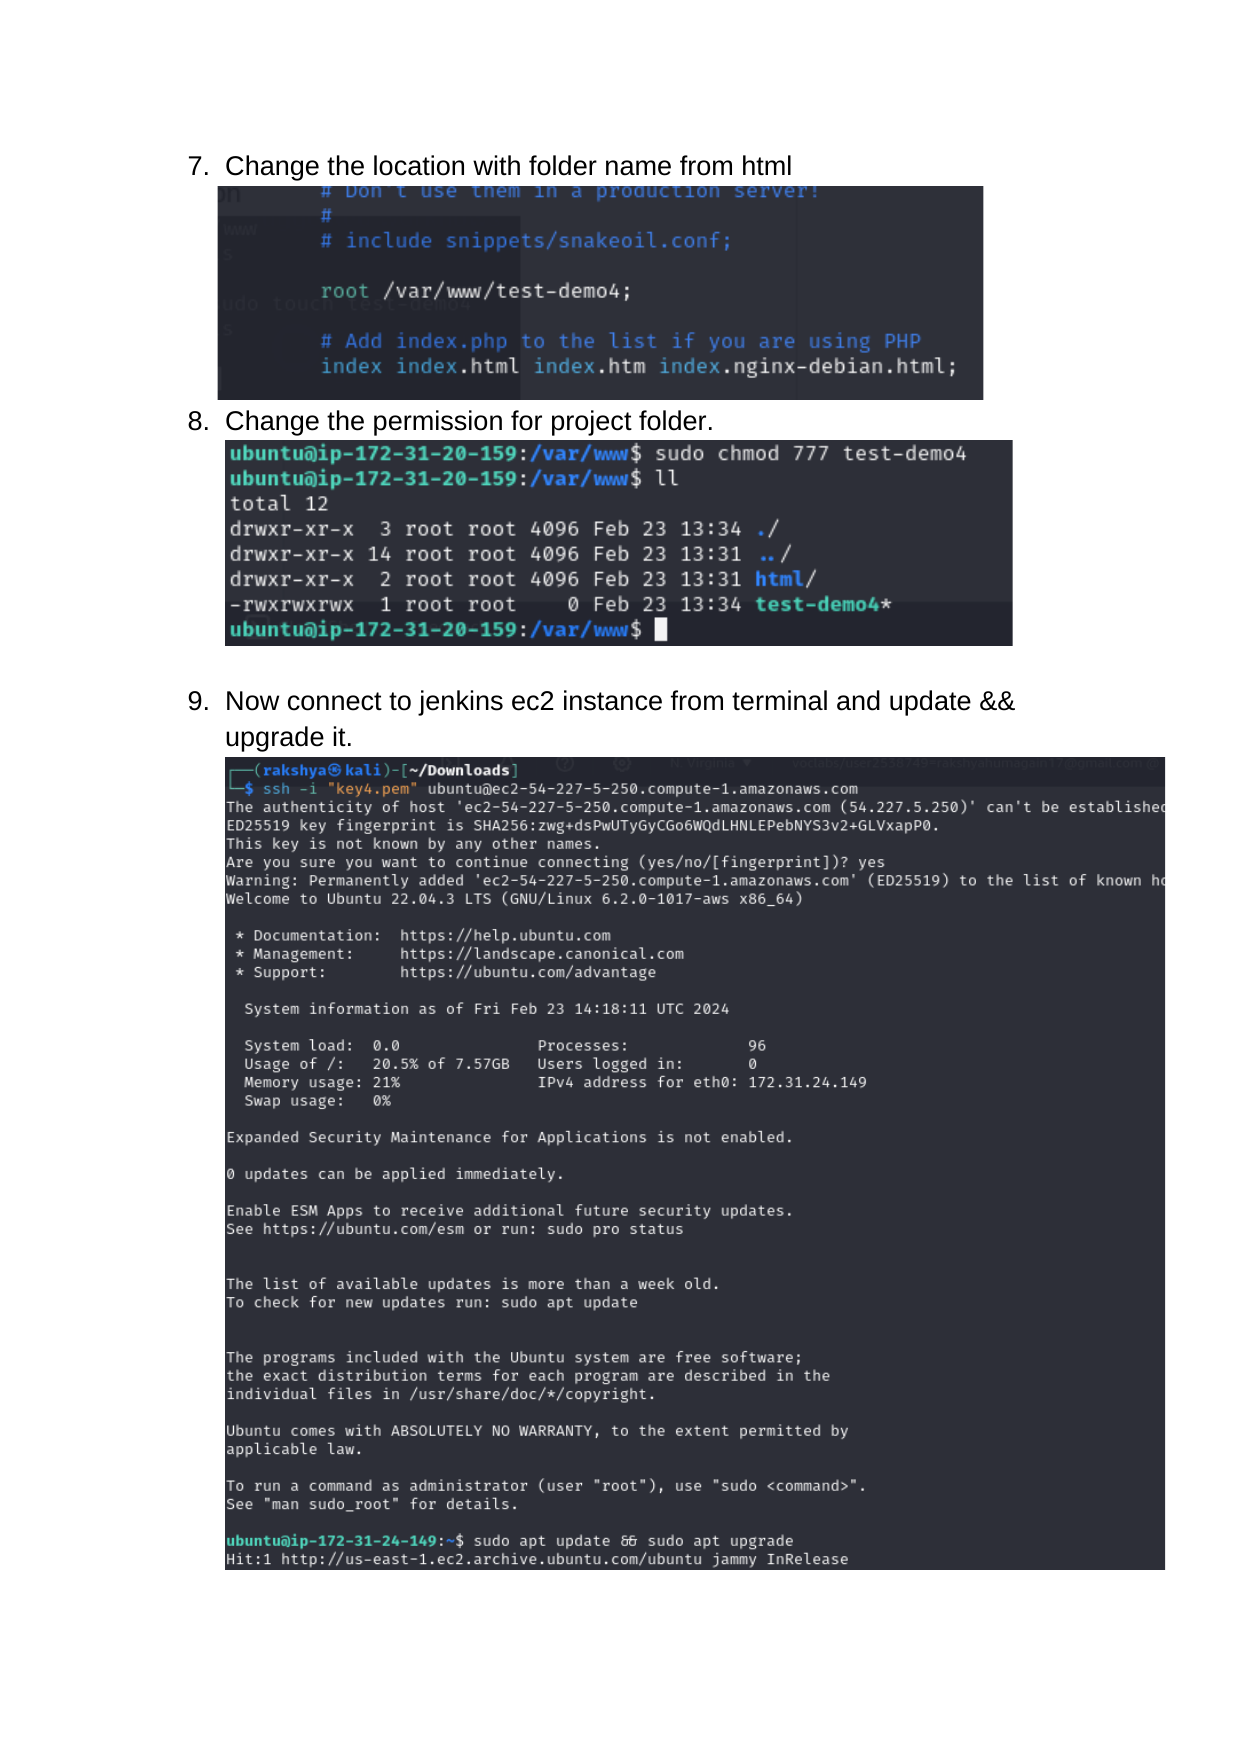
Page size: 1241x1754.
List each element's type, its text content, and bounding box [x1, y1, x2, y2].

list Change the location with folder name from html [187, 150, 1090, 181]
picture [225, 440, 1013, 646]
list Change the permission for project folder. [187, 405, 1090, 436]
list Now connect to jenkins ec2 instance from terminal and update && upgrade it. [187, 685, 1090, 752]
picture [225, 757, 1166, 1570]
picture [217, 186, 984, 400]
